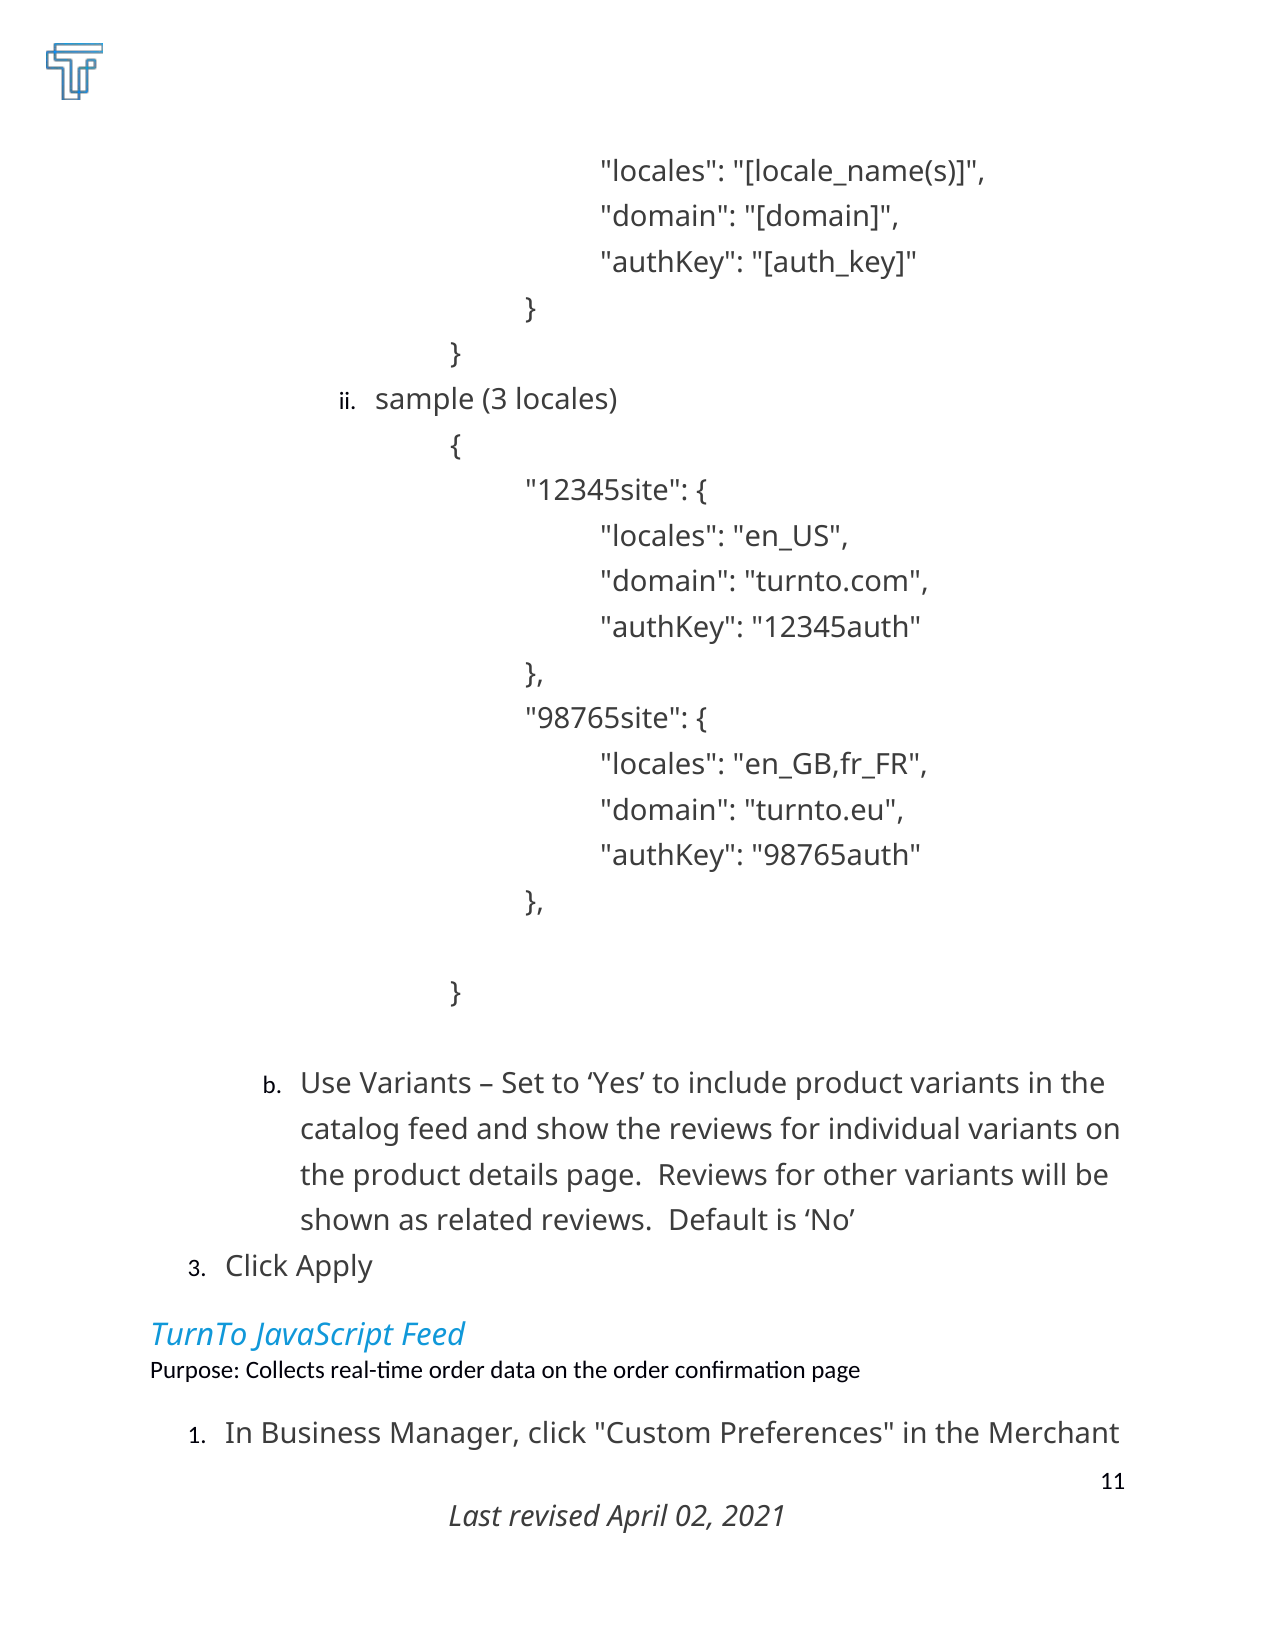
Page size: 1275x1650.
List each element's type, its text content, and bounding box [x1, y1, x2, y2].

list In Business Manager, click "Custom Preferences" in the Merchant Tools section, under Site Preferences [187, 1413, 1125, 1452]
list Use Variants – Set to ‘Yes’ to include product variants in the catalog feed and show the reviews for individual variants on the product details page. Reviews for other variants will be shown as related reviews. Default is ‘No’ [262, 1062, 1125, 1239]
text "authKey": "98765auth" [450, 834, 1125, 874]
text { [450, 424, 1125, 463]
list sample (3 locales) [356, 378, 1125, 418]
list Click Apply [187, 1245, 1125, 1285]
text "12345site": { [450, 469, 1125, 509]
text }, [450, 880, 1125, 920]
text "domain": "turnto.eu", [450, 789, 1125, 828]
picture [46, 43, 103, 100]
text "authKey": "[auth_key]" [450, 241, 1125, 281]
text }, [450, 652, 1125, 692]
text "98765site": { [450, 697, 1125, 737]
text } [450, 332, 1125, 372]
subtitle TurnTo JavaScript Feed [150, 1311, 1125, 1354]
text "domain": "[domain]", [450, 196, 1125, 235]
text "locales": "en_GB,fr_FR", [450, 743, 1125, 783]
text } [450, 287, 1125, 327]
text "locales": "en_US", [450, 515, 1125, 555]
text "authKey": "12345auth" [450, 606, 1125, 646]
text } [450, 971, 1125, 1011]
text "domain": "turnto.com", [450, 561, 1125, 600]
text "locales": "[locale_name(s)]", [450, 150, 1125, 190]
text Purpose: Collects real-time order data on the order confirmation page [150, 1354, 1125, 1384]
